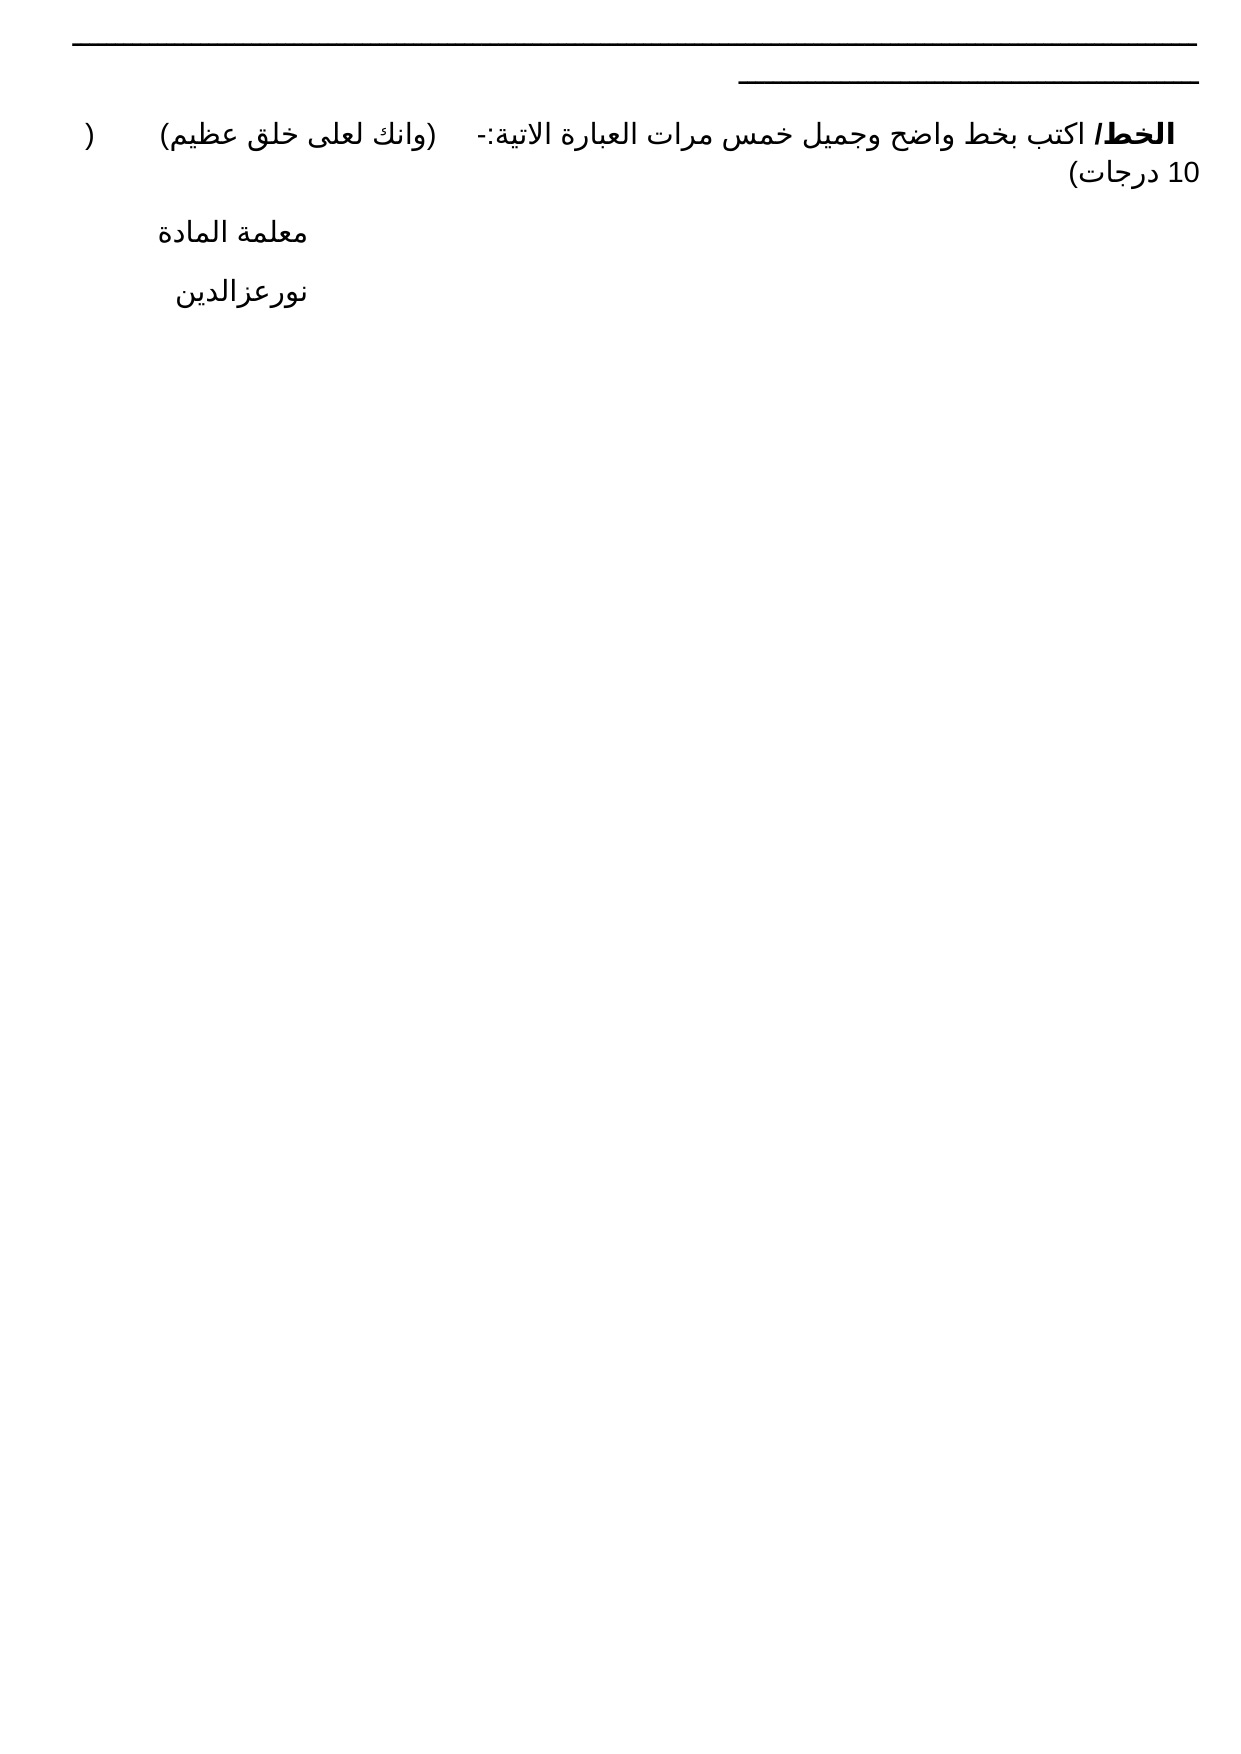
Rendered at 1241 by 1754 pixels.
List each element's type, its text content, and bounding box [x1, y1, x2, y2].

text ــــــــــــــــــــــــــــــــــــــــــــــــــــــــــــــــــــــــــــــــــــــــــــــــــــــــــــــــــــــــــــــــــــــــــــــــــــــــــــــــــــــــــــــــــــــــــ [66, 19, 1200, 91]
text معلمة المادة [66, 214, 1200, 248]
text نورعزالدين [66, 274, 1200, 307]
text الخط/ اكتب بخط واضح وجميل خمس مرات العبارة الاتية:- (وانك لعلى خلق عظيم) (10 درجات) [66, 117, 1200, 189]
